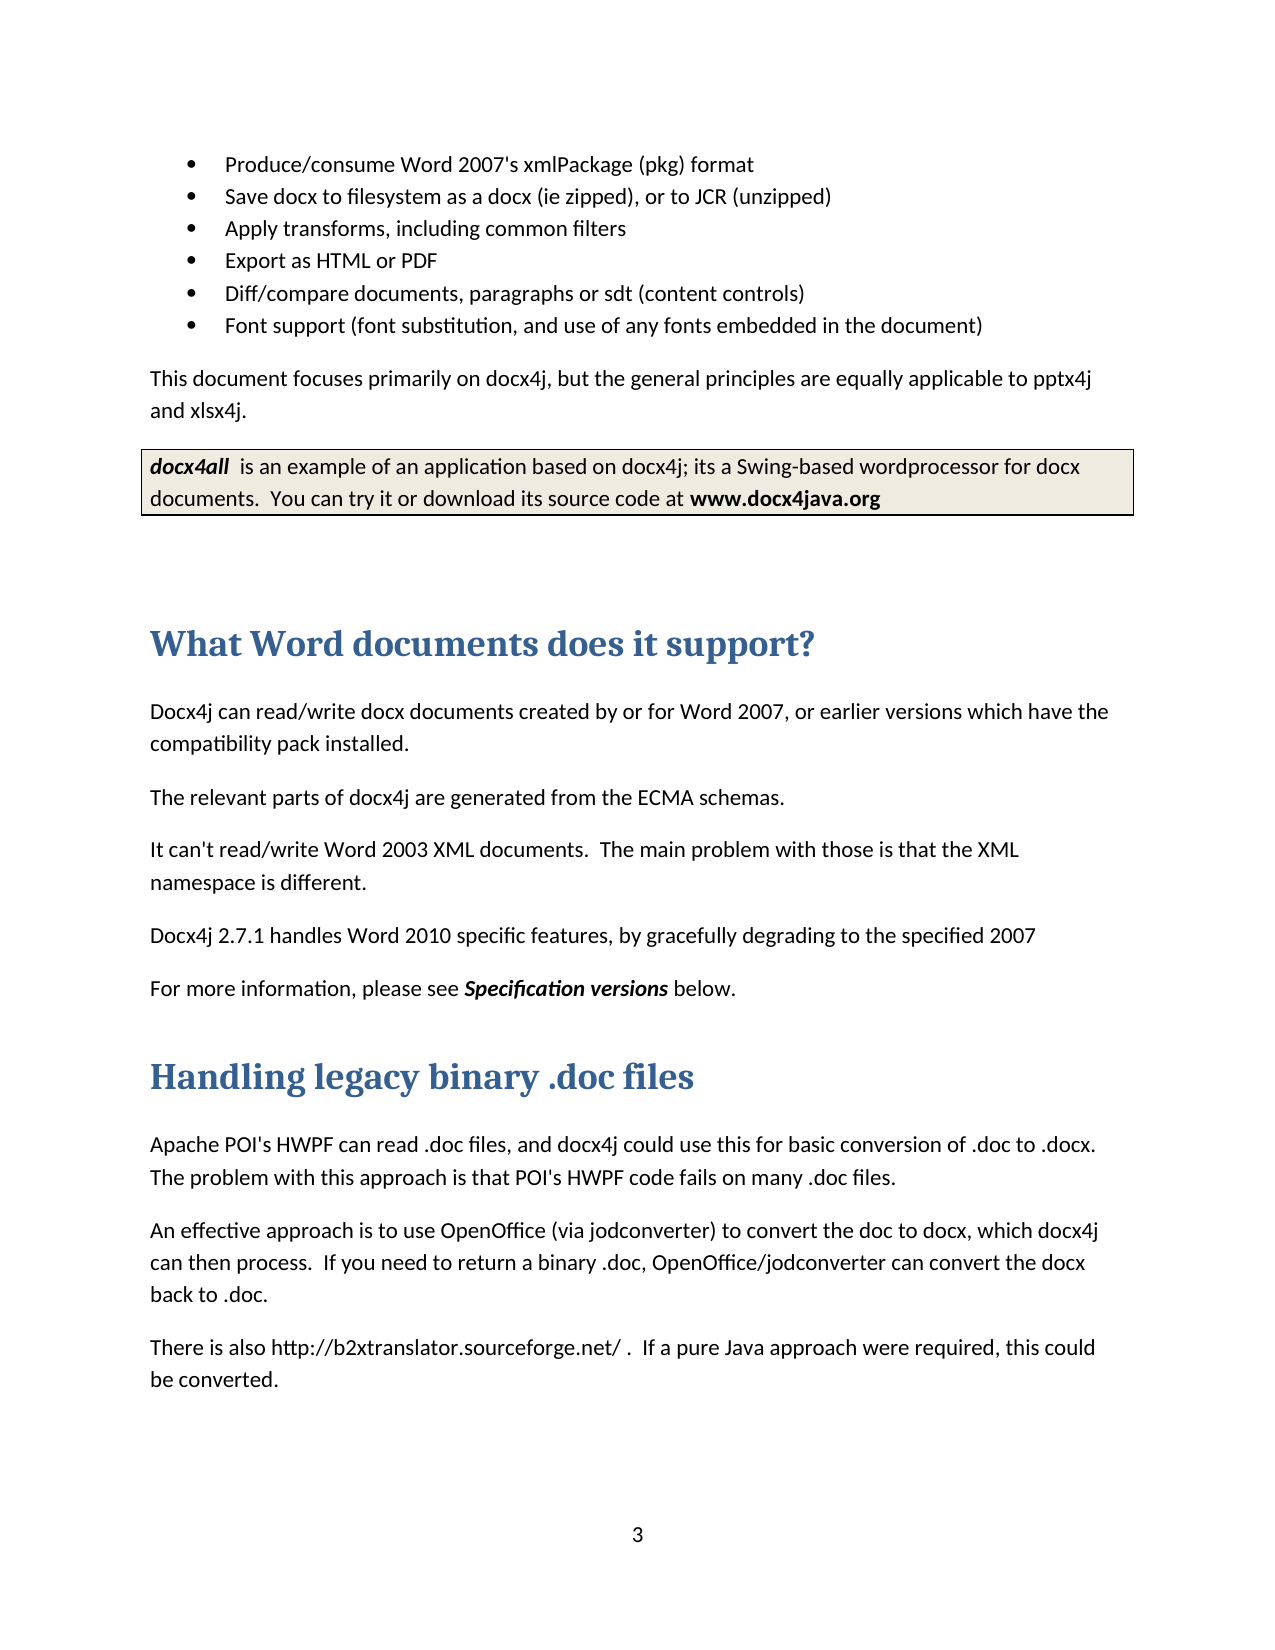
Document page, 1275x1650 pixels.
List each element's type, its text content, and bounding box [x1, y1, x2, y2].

text docx4all is an example of an application based on docx4j; its a Swing-based wordprocessor for docx documents. You can try it or download its source code at www.docx4java.org [142, 450, 1133, 514]
list Produce/consume Word 2007's xmlPackage (pkg) format [187, 150, 1125, 178]
text This document focuses primarily on docx4j, but the general principles are equally applicable to pptx4j and xlsx4j. [150, 364, 1125, 424]
subtitle Handling legacy binary .doc files [150, 1056, 1125, 1099]
text Docx4j 2.7.1 handles Word 2010 specific features, by gracefully degrading to the specified 2007 [150, 921, 1125, 949]
text The relevant parts of docx4j are generated from the ECMA schemas. [150, 783, 1125, 811]
list Apply transforms, including common filters [187, 214, 1125, 242]
list Save docx to filesystem as a docx (ie zipped), or to JCR (unzipped) [187, 182, 1125, 210]
text It can't read/write Word 2003 XML documents. The main problem with those is that the XML namespace is different. [150, 836, 1125, 896]
subtitle What Word documents does it support? [150, 623, 1125, 666]
list Export as HTML or PDF [187, 247, 1125, 274]
text Apache POI's HWPF can read .doc files, and docx4j could use this for basic conversion of .doc to .docx. The problem with this approach is that POI's HWPF code fails on many .doc files. [150, 1131, 1125, 1191]
text An effective approach is to use OpenOffice (via jodconverter) to convert the doc to docx, which docx4j can then process. If you need to return a binary .doc, OpenOffice/jodconverter can convert the docx back to .doc. [150, 1216, 1125, 1308]
list Diff/compare documents, paragraphs or sdt (content controls) [187, 279, 1125, 307]
text Docx4j can read/write docx documents created by or for Word 2007, or earlier versions which have the compatibility pack installed. [150, 697, 1125, 758]
text There is also http://b2xtranslator.sourceforge.net/ . If a pure Java approach were required, this could be converted. [150, 1333, 1125, 1393]
list Font support (font substitution, and use of any fonts embedded in the document) [187, 311, 1125, 339]
